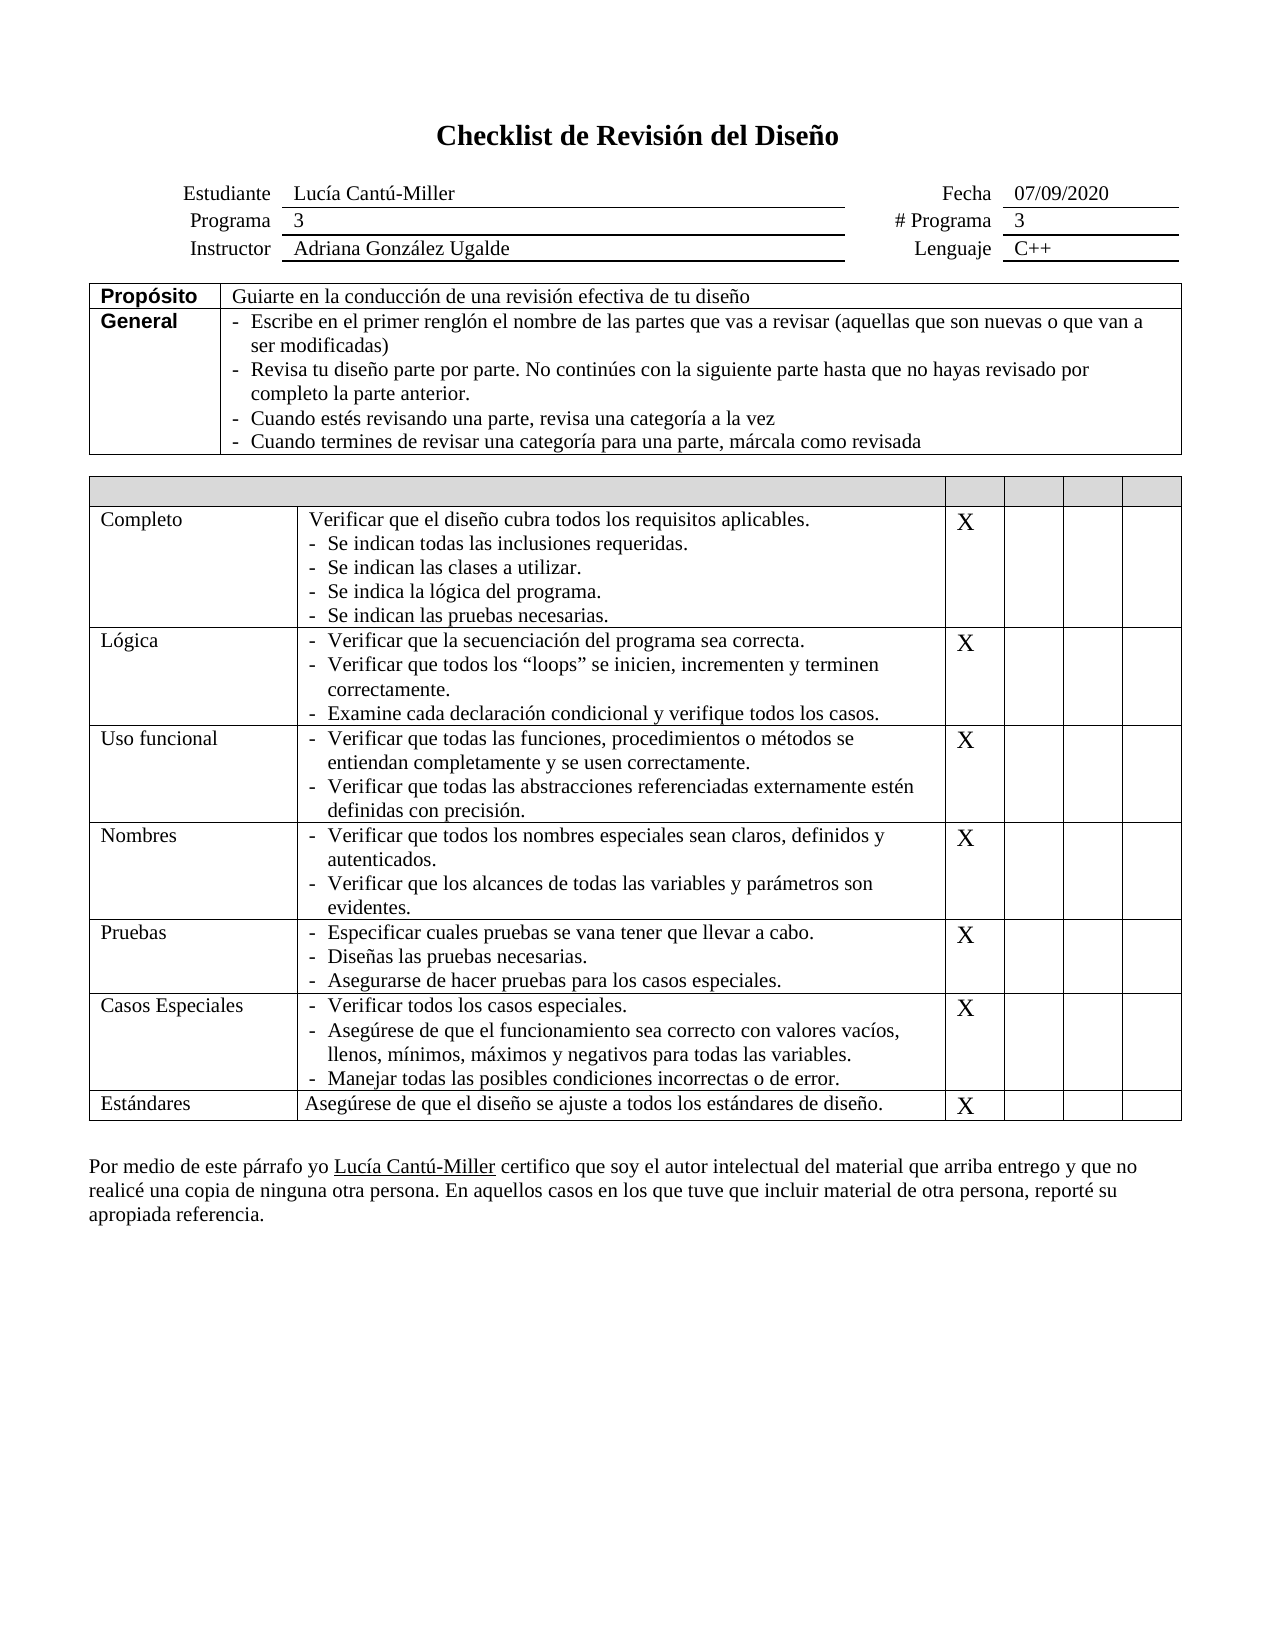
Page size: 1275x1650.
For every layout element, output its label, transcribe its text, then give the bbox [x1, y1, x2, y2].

table_header [1005, 477, 1063, 506]
table_cell [1005, 507, 1063, 627]
table_cell C++ [1003, 236, 1179, 260]
table_cell Completo [90, 507, 297, 627]
table_cell Asegúrese de que el diseño se ajuste a todos los estándares de diseño. [298, 1091, 945, 1119]
table_cell X [946, 920, 1004, 992]
table_cell [1123, 726, 1181, 822]
table_cell Uso funcional [90, 726, 297, 822]
table_cell Verificar todos los casos especiales. Asegúrese de que el funcionamiento sea correcto con valores vacíos, llenos, mínimos, máximos y negativos para todas las variables. Manejar todas las posibles condiciones incorrectas o de error. [298, 994, 945, 1090]
table_header Propósito [90, 284, 220, 308]
table_cell [1064, 726, 1122, 822]
table_cell [1064, 507, 1122, 627]
table_header [1064, 477, 1122, 506]
table_cell [1123, 920, 1181, 992]
text Por medio de este párrafo yo Lucía Cantú-Miller certifico que soy el autor intelectual del material que arriba entrego y que no realicé una copia de ninguna otra persona. En aquellos casos en los que tuve que incluir material de otra persona, reporté su apropiada referencia. [89, 1154, 1186, 1226]
table_cell [1123, 1091, 1181, 1119]
table_cell [1123, 507, 1181, 627]
table_cell [1123, 823, 1181, 919]
table_cell X [946, 628, 1004, 724]
table_header [90, 477, 945, 506]
table_cell X [946, 823, 1004, 919]
table_cell Verificar que todas las funciones, procedimientos o métodos se entiendan completamente y se usen correctamente. Verificar que todas las abstracciones referenciadas externamente estén definidas con precisión. [298, 726, 945, 822]
table_cell Casos Especiales [90, 994, 297, 1090]
table_cell [1005, 920, 1063, 992]
table_cell Estándares [90, 1091, 297, 1119]
table_cell 3 [1003, 208, 1179, 234]
table_cell Pruebas [90, 920, 297, 992]
table_header 07/09/2020 [1003, 180, 1179, 206]
table_header Guiarte en la conducción de una revisión efectiva de tu diseño [221, 284, 1181, 308]
table_cell Verificar que todos los nombres especiales sean claros, definidos y autenticados. Verificar que los alcances de todas las variables y parámetros son evidentes. [298, 823, 945, 919]
table_cell X [946, 507, 1004, 627]
table_cell [1064, 920, 1122, 992]
table_cell # Programa [845, 206, 1003, 234]
table_cell Lógica [90, 628, 297, 724]
table_cell Escribe en el primer renglón el nombre de las partes que vas a revisar (aquellas que son nuevas o que van a ser modificadas) Revisa tu diseño parte por parte. No continúes con la siguiente parte hasta que no hayas revisado por completo la parte anterior. Cuando estés revisando una parte, revisa una categoría a la vez Cuando termines de revisar una categoría para una parte, márcala como revisada [221, 309, 1181, 453]
table_cell [1064, 823, 1122, 919]
text Checklist de Revisión del Diseño [89, 118, 1186, 152]
table_cell [1005, 726, 1063, 822]
table_cell X [946, 1091, 1004, 1119]
table_cell [1064, 994, 1122, 1090]
table_cell General [90, 309, 220, 453]
table_cell Especificar cuales pruebas se vana tener que llevar a cabo. Diseñas las pruebas necesarias. Asegurarse de hacer pruebas para los casos especiales. [298, 920, 945, 992]
table_cell [1005, 994, 1063, 1090]
table_header [1123, 477, 1181, 506]
table_cell [1064, 628, 1122, 724]
table_cell 3 [282, 208, 844, 234]
table_cell [1123, 628, 1181, 724]
table_cell X [946, 726, 1004, 822]
table_cell [1005, 628, 1063, 724]
table_cell Nombres [90, 823, 297, 919]
table_header Estudiante [89, 180, 282, 206]
table_cell [1123, 994, 1181, 1090]
table_cell [1064, 1091, 1122, 1119]
table_header Fecha [845, 180, 1003, 206]
table_cell [1005, 1091, 1063, 1119]
table_header Lucía Cantú-Miller [282, 180, 844, 206]
table_cell Adriana González Ugalde [282, 236, 844, 260]
table_cell Verificar que la secuenciación del programa sea correcta. Verificar que todos los “loops” se inicien, incrementen y terminen correctamente. Examine cada declaración condicional y verifique todos los casos. [298, 628, 945, 724]
table_cell Lenguaje [845, 234, 1003, 260]
table_cell Instructor [89, 234, 282, 260]
table_header [946, 477, 1004, 506]
table_cell [1005, 823, 1063, 919]
table_cell Programa [89, 206, 282, 234]
table_cell Verificar que el diseño cubra todos los requisitos aplicables. Se indican todas las inclusiones requeridas. Se indican las clases a utilizar. Se indica la lógica del programa. Se indican las pruebas necesarias. [298, 507, 945, 627]
table_cell X [946, 994, 1004, 1090]
